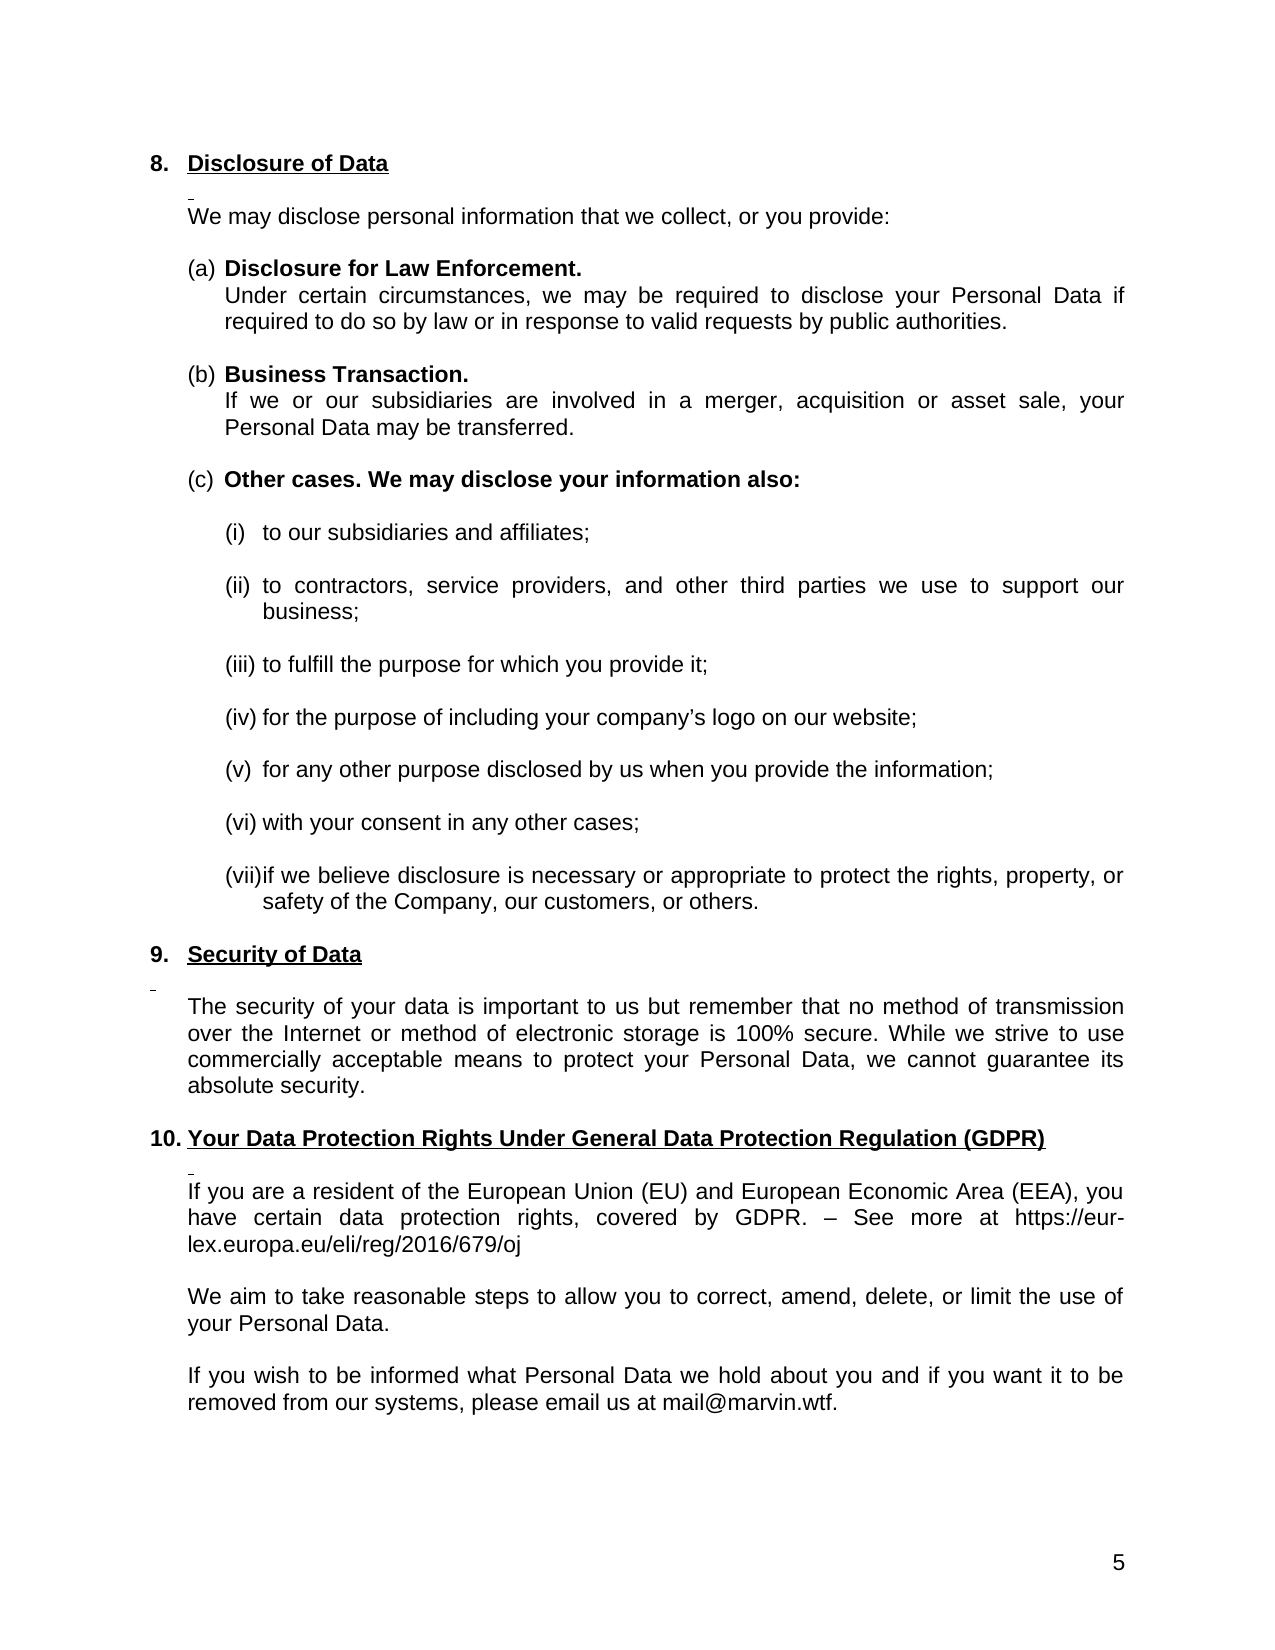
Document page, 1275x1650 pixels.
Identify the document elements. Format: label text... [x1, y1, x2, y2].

list If we or our subsidiaries are involved in a merger, acquisition or asset sale, your Personal Data may be transferred. [224, 387, 1125, 440]
list if we believe disclosure is necessary or appropriate to protect the rights, property, or safety of the Company, our customers, or others. [225, 862, 1125, 914]
list We aim to take reasonable steps to allow you to correct, amend, delete, or limit the use of your Personal Data. [187, 1283, 1125, 1336]
list Your Data Protection Rights Under General Data Protection Regulation (GDPR) [150, 1125, 1125, 1151]
list Under certain circumstances, we may be required to disclose your Personal Data if required to do so by law or in response to valid requests by public authorities. [224, 282, 1125, 334]
list to contractors, service providers, and other third parties we use to support our business; [225, 572, 1125, 624]
list If you wish to be informed what Personal Data we hold about you and if you want it to be removed from our systems, please email us at mail@marvin.wtf. [187, 1362, 1125, 1415]
list Disclosure for Law Enforcement. [187, 255, 1125, 282]
list The security of your data is important to us but remember that no method of transmission over the Internet or method of electronic storage is 100% secure. While we strive to use commercially acceptable means to protect your Personal Data, we cannot guarantee its absolute security. [187, 993, 1125, 1099]
list Disclosure of Data [150, 150, 1125, 176]
list Security of Data [150, 941, 1125, 967]
list to fulfill the purpose for which you provide it; [225, 651, 1125, 677]
list We may disclose personal information that we collect, or you provide: [187, 203, 1125, 229]
list to our subsidiaries and affiliates; [225, 519, 1125, 545]
list If you are a resident of the European Union (EU) and European Economic Area (EEA), you have certain data protection rights, covered by GDPR. – See more at https://eur-lex.europa.eu/eli/reg/2016/679/oj [187, 1178, 1125, 1257]
list with your consent in any other cases; [225, 809, 1125, 835]
list Other cases. We may disclose your information also: [187, 466, 1125, 493]
list Business Transaction. [187, 361, 1125, 387]
list for any other purpose disclosed by us when you provide the information; [225, 756, 1125, 782]
list for the purpose of including your company’s logo on our website; [225, 703, 1125, 730]
